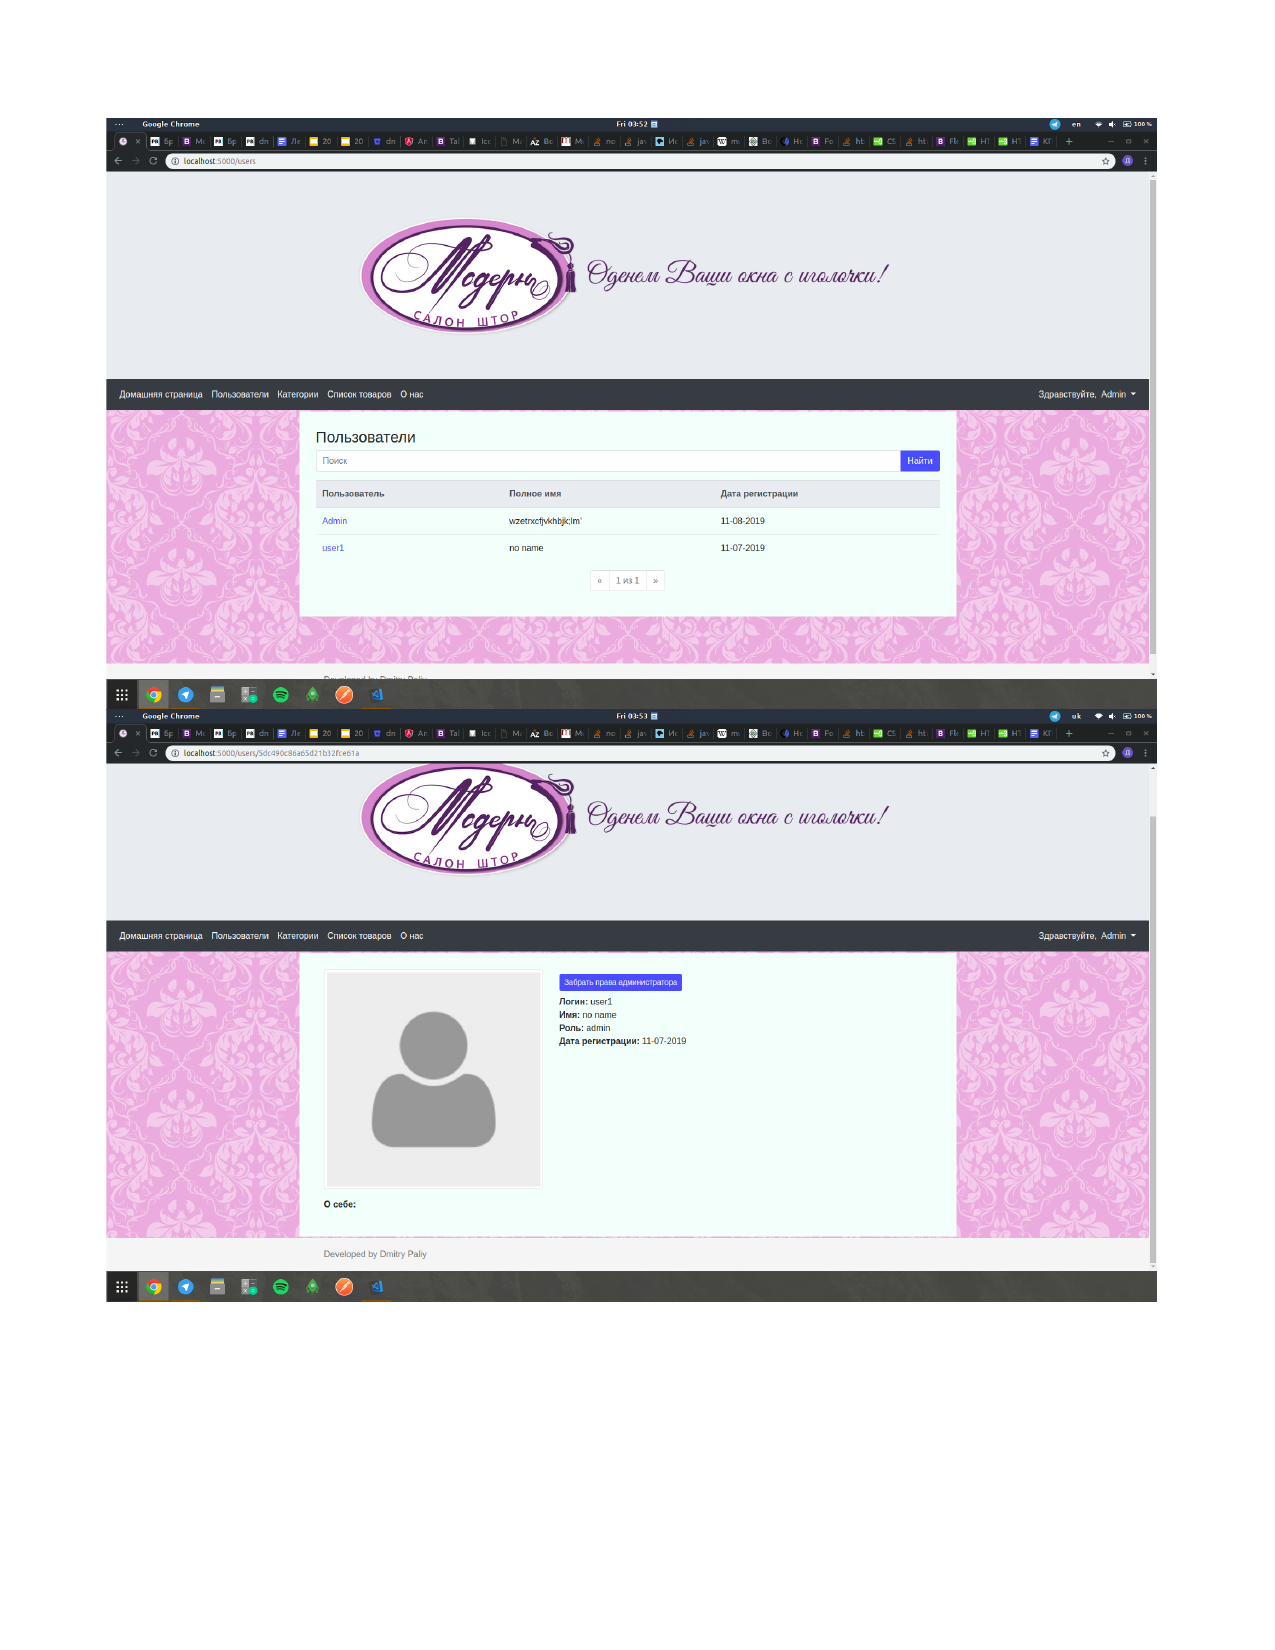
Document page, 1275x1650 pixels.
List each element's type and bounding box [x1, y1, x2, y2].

picture [106, 118, 1157, 1302]
